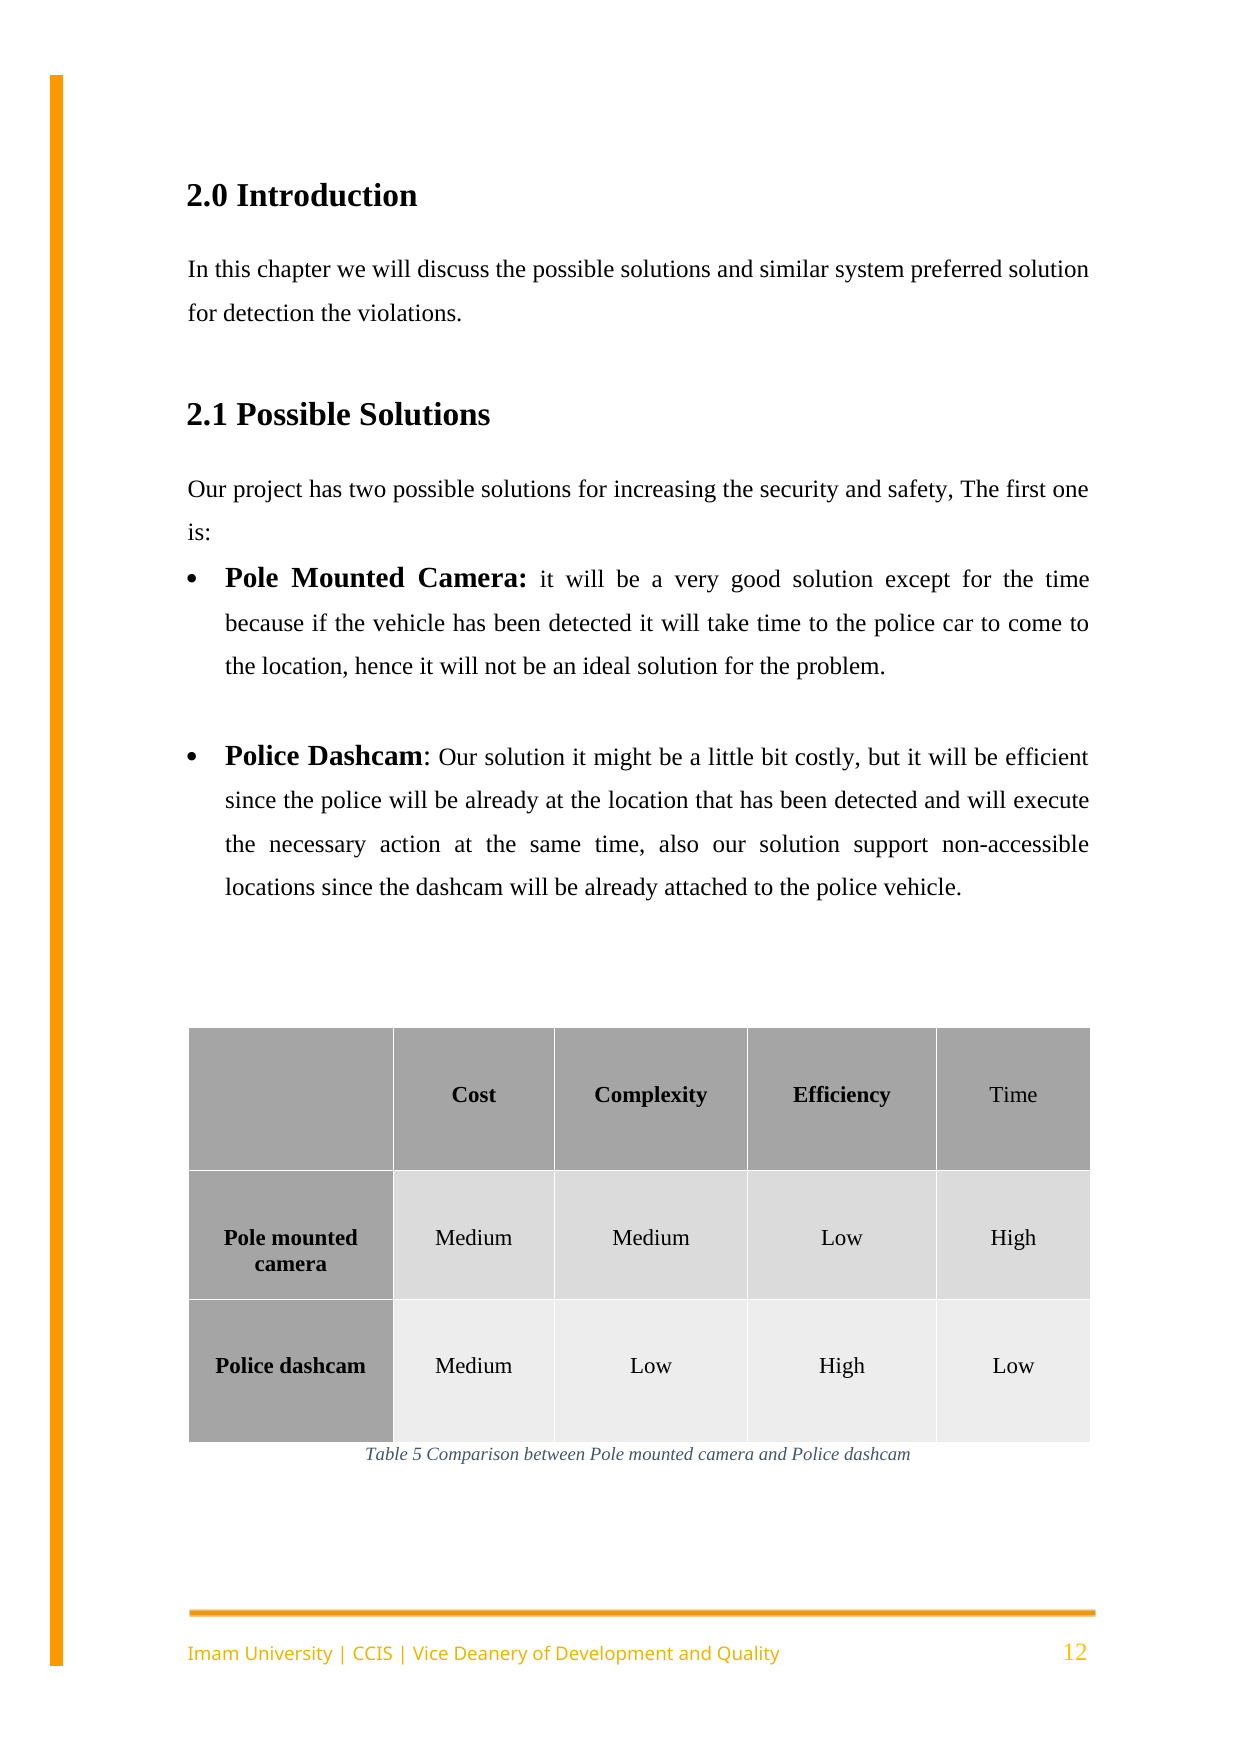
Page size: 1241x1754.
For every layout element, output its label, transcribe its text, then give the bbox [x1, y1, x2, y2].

text Our project has two possible solutions for increasing the security and safety, The first one is: [187, 474, 1090, 546]
table_cell High [748, 1300, 936, 1442]
table_cell High [937, 1171, 1090, 1299]
subtitle 2.1 Possible Solutions [186, 394, 1092, 433]
table_header Complexity [555, 1028, 747, 1170]
table_cell Pole mounted camera [189, 1171, 393, 1299]
table_cell Medium [394, 1300, 554, 1442]
picture [187, 1608, 1100, 1617]
list Pole Mounted Camera: it will be a very good solution except for the time because if the vehicle has been detected it will take time to the police car to come to the location, hence it will not be an ideal solution for the problem. [187, 560, 1090, 680]
text In this chapter we will discuss the possible solutions and similar system preferred solution for detection the violations. [187, 254, 1090, 326]
text Table 5 Comparison between Pole mounted camera and Police dashcam [187, 1443, 1090, 1464]
table_header Time [937, 1028, 1090, 1170]
table_cell Medium [394, 1171, 554, 1299]
table_cell Police dashcam [189, 1300, 393, 1442]
table_header [189, 1028, 393, 1170]
table_header Efficiency [748, 1028, 936, 1170]
table_cell Low [555, 1300, 747, 1442]
table_cell Low [748, 1171, 936, 1299]
table_cell Low [937, 1300, 1090, 1442]
table_cell Medium [555, 1171, 747, 1299]
table_header Cost [394, 1028, 554, 1170]
subtitle 2.0 Introduction [186, 175, 1092, 213]
list Police Dashcam: Our solution it might be a little bit costly, but it will be efficient since the police will be already at the location that has been detected and will execute the necessary action at the same time, also our solution support non-accessible locations since the dashcam will be already attached to the police vehicle. [187, 738, 1090, 901]
